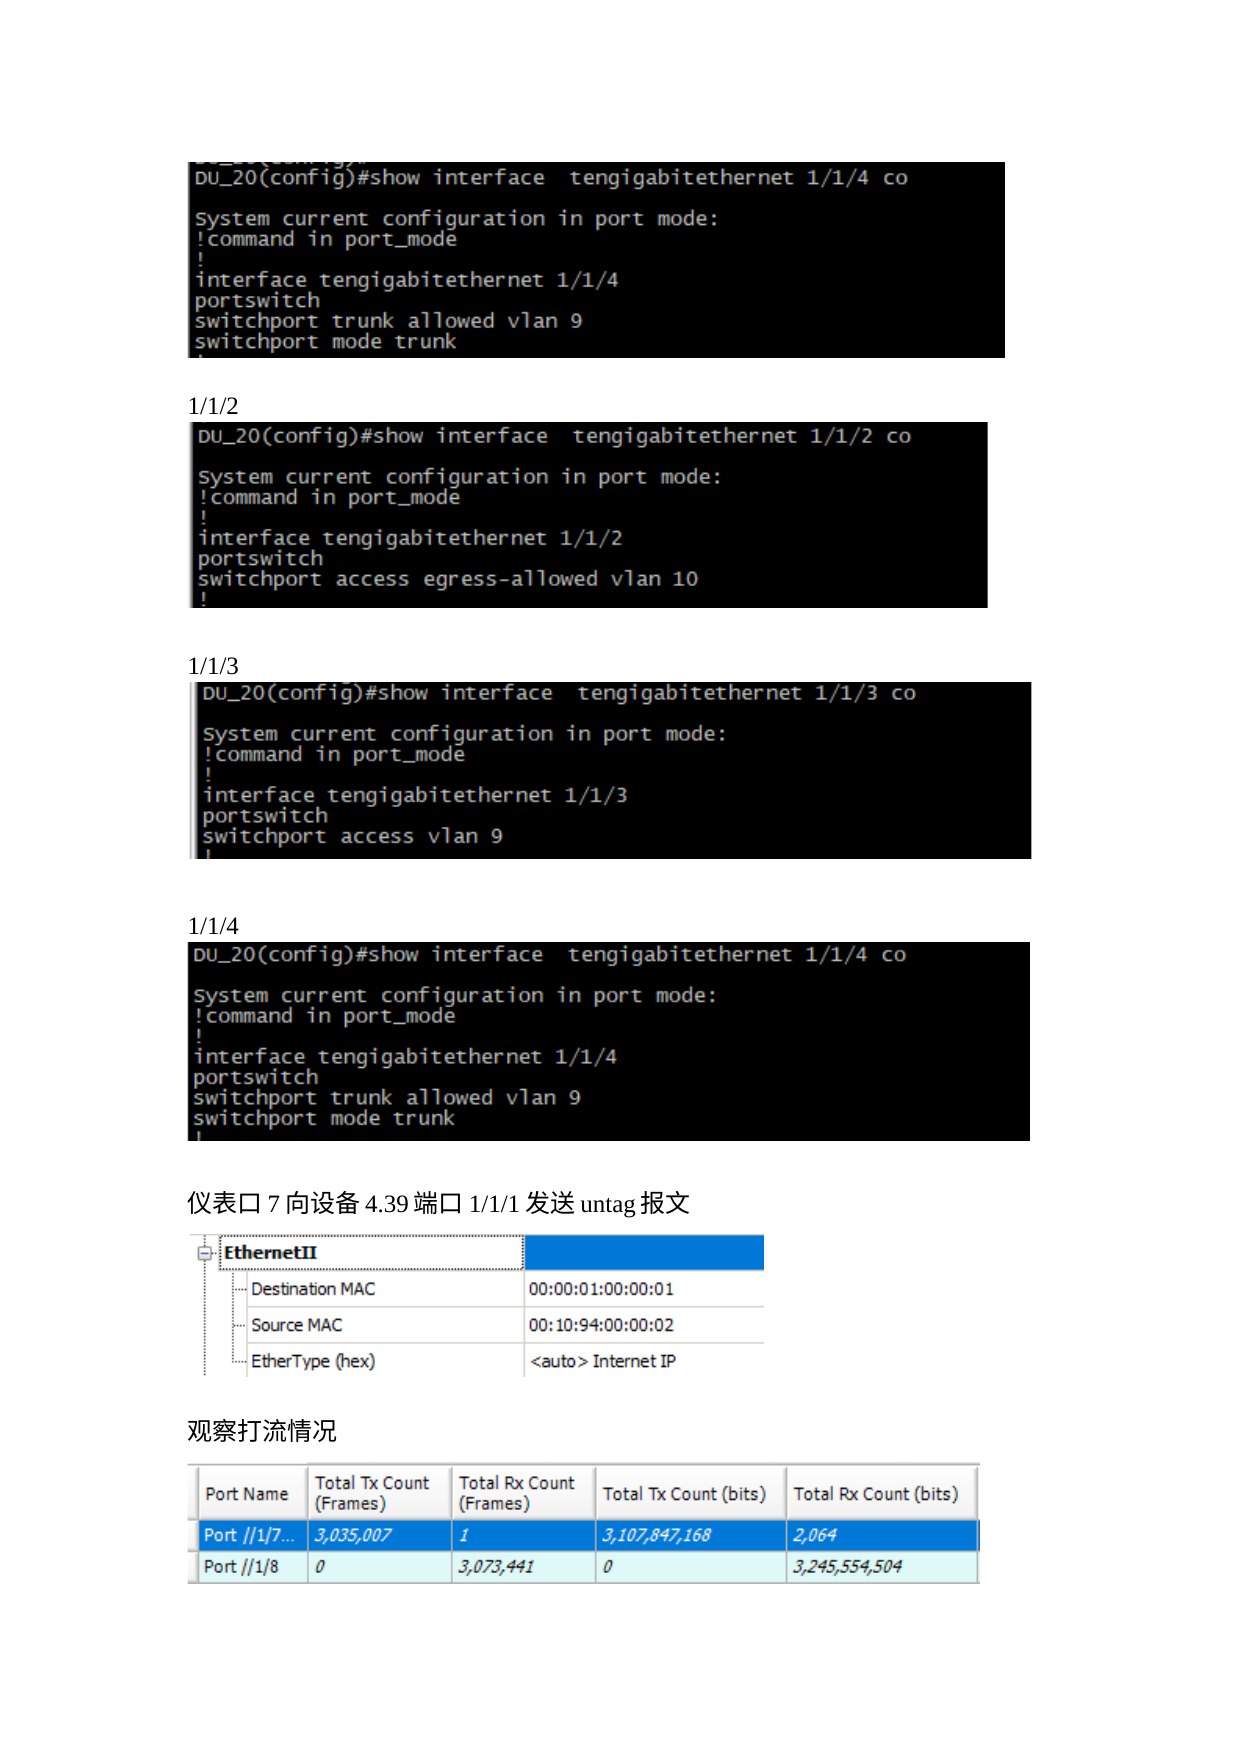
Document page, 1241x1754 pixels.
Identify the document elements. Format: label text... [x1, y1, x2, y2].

text 观察打流情况 [187, 1397, 1053, 1462]
picture [187, 422, 988, 608]
text 1/1/3 [187, 649, 1053, 682]
text 1/1/4 [187, 909, 1053, 942]
text 仪表口7向设备4.39端口1/1/1发送untag报文 [187, 1169, 1053, 1234]
picture [187, 942, 1030, 1141]
picture [187, 682, 1032, 859]
picture [187, 1462, 980, 1584]
text 1/1/2 [187, 389, 1053, 422]
picture [187, 1234, 764, 1377]
picture [187, 162, 1005, 358]
